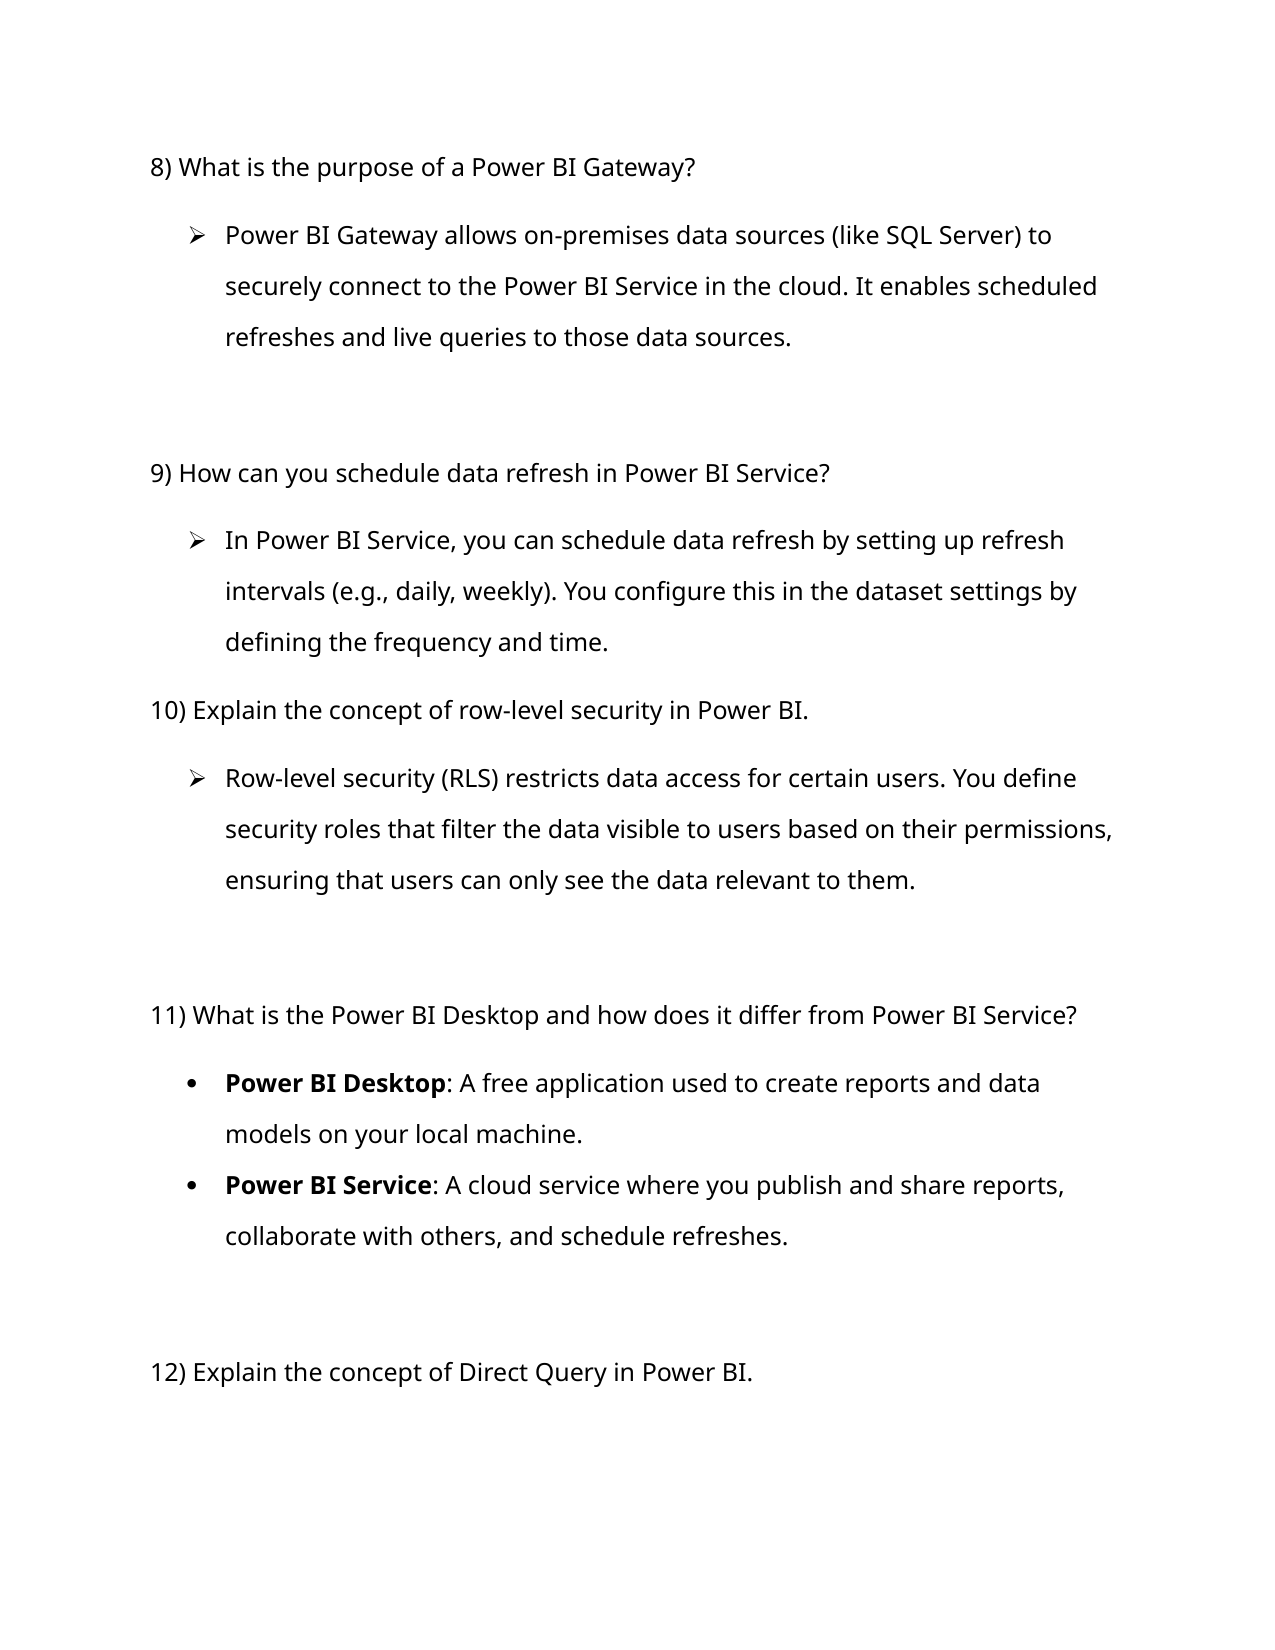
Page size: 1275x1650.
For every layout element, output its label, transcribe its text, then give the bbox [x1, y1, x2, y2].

text 10) Explain the concept of row-level security in Power BI. [150, 693, 1125, 727]
list In Power BI Service, you can schedule data refresh by setting up refresh intervals (e.g., daily, weekly). You configure this in the dataset settings by defining the frequency and time. [187, 523, 1125, 659]
text 9) How can you schedule data refresh in Power BI Service? [150, 455, 1125, 489]
text 11) What is the Power BI Desktop and how does it differ from Power BI Service? [150, 998, 1125, 1032]
list Power BI Gateway allows on-premises data sources (like SQL Server) to securely connect to the Power BI Service in the cloud. It enables scheduled refreshes and live queries to those data sources. [187, 218, 1125, 354]
list Power BI Service: A cloud service where you publish and share reports, collaborate with others, and schedule refreshes. [187, 1168, 1125, 1253]
text 8) What is the purpose of a Power BI Gateway? [150, 150, 1125, 184]
list Power BI Desktop: A free application used to create reports and data models on your local machine. [187, 1066, 1125, 1151]
text 12) Explain the concept of Direct Query in Power BI. [150, 1354, 1125, 1388]
list Row-level security (RLS) restricts data access for certain users. You define security roles that filter the data visible to users based on their permissions, ensuring that users can only see the data relevant to them. [187, 760, 1125, 897]
